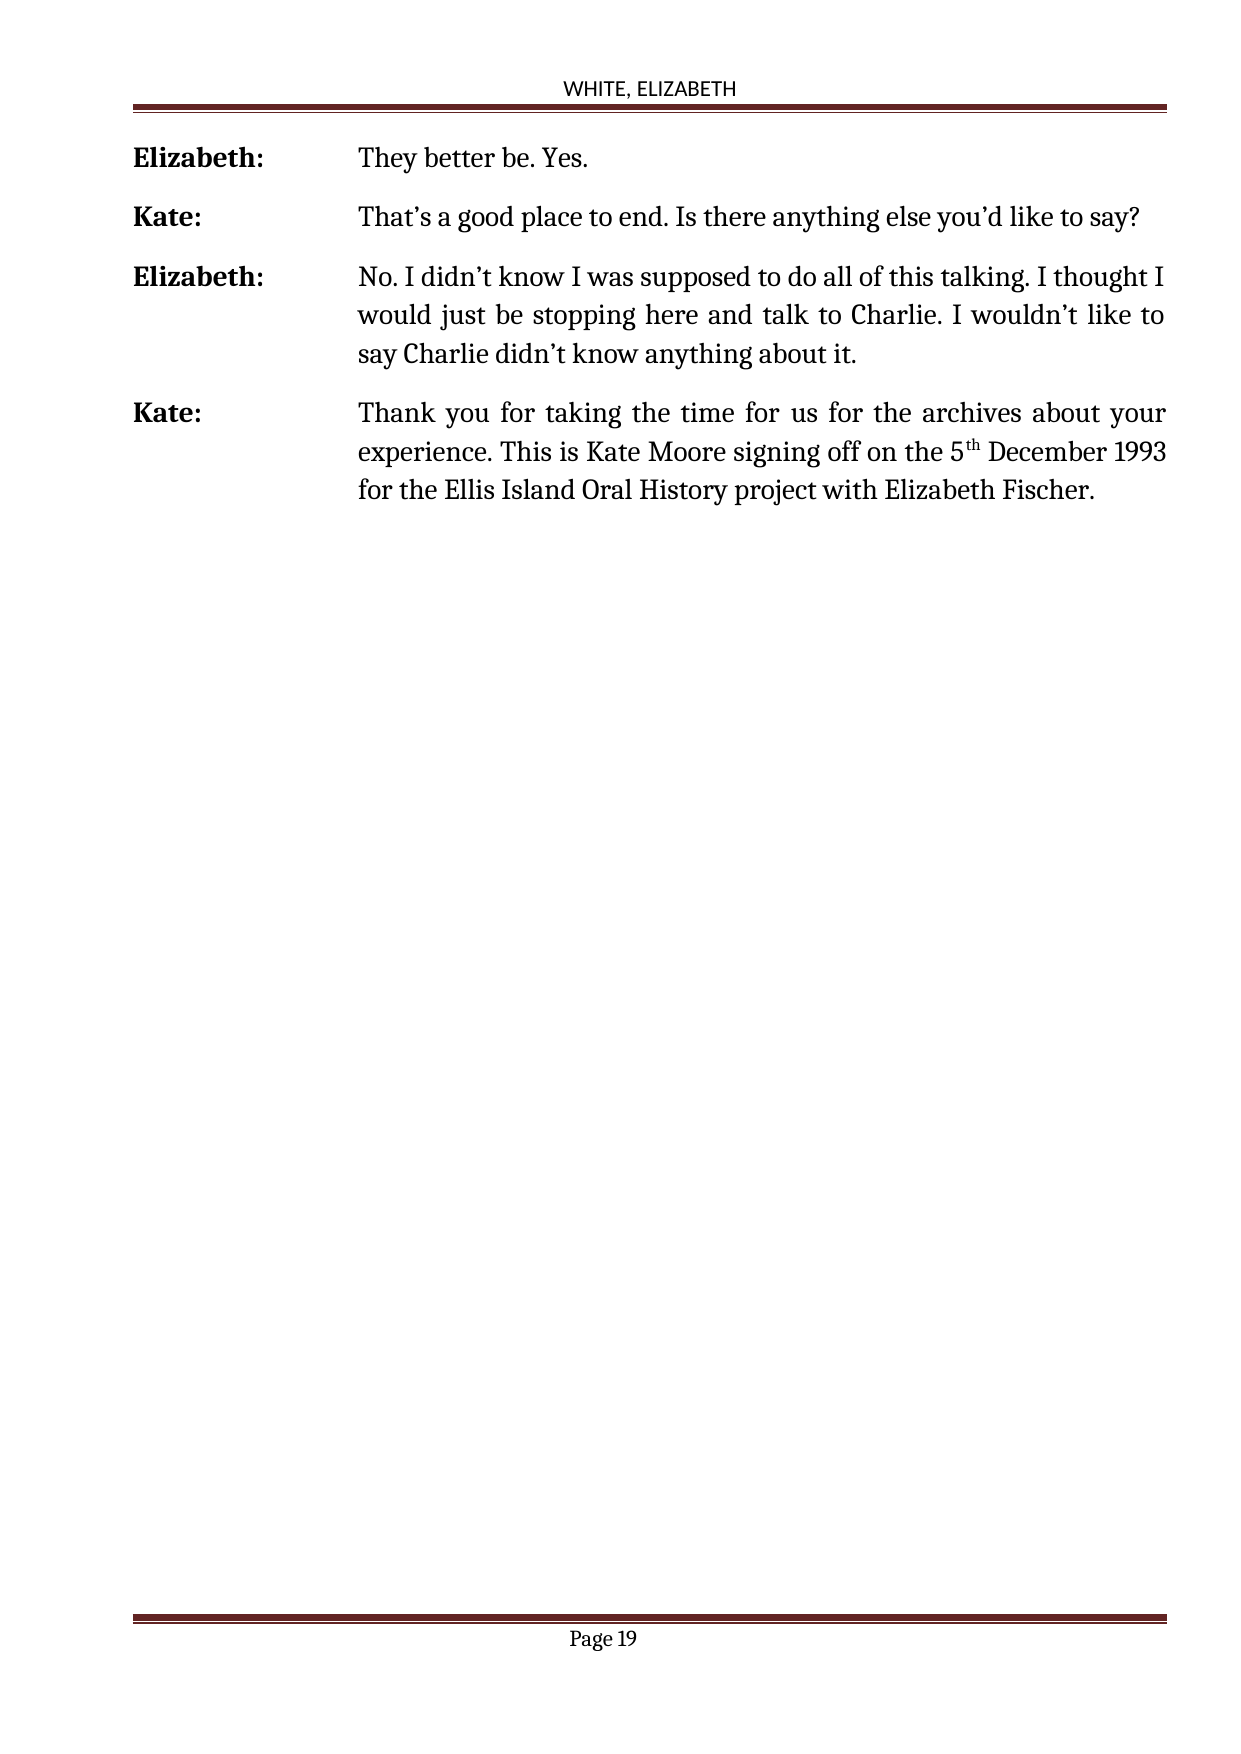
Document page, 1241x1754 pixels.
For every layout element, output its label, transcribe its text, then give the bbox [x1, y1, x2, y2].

text Kate: That’s a good place to end. Is there anything else you’d like to say? [133, 201, 1167, 234]
text Kate: Thank you for taking the time for us for the archives about your experience. This is Kate Moore signing off on the 5th December 1993 for the Ellis Island Oral History project with Elizabeth Fischer. [133, 396, 1167, 507]
text Elizabeth: No. I didn’t know I was supposed to do all of this talking. I thought I would just be stopping here and talk to Charlie. I wouldn’t like to say Charlie didn’t know anything about it. [133, 260, 1167, 371]
text Elizabeth: They better be. Yes. [133, 141, 1167, 175]
